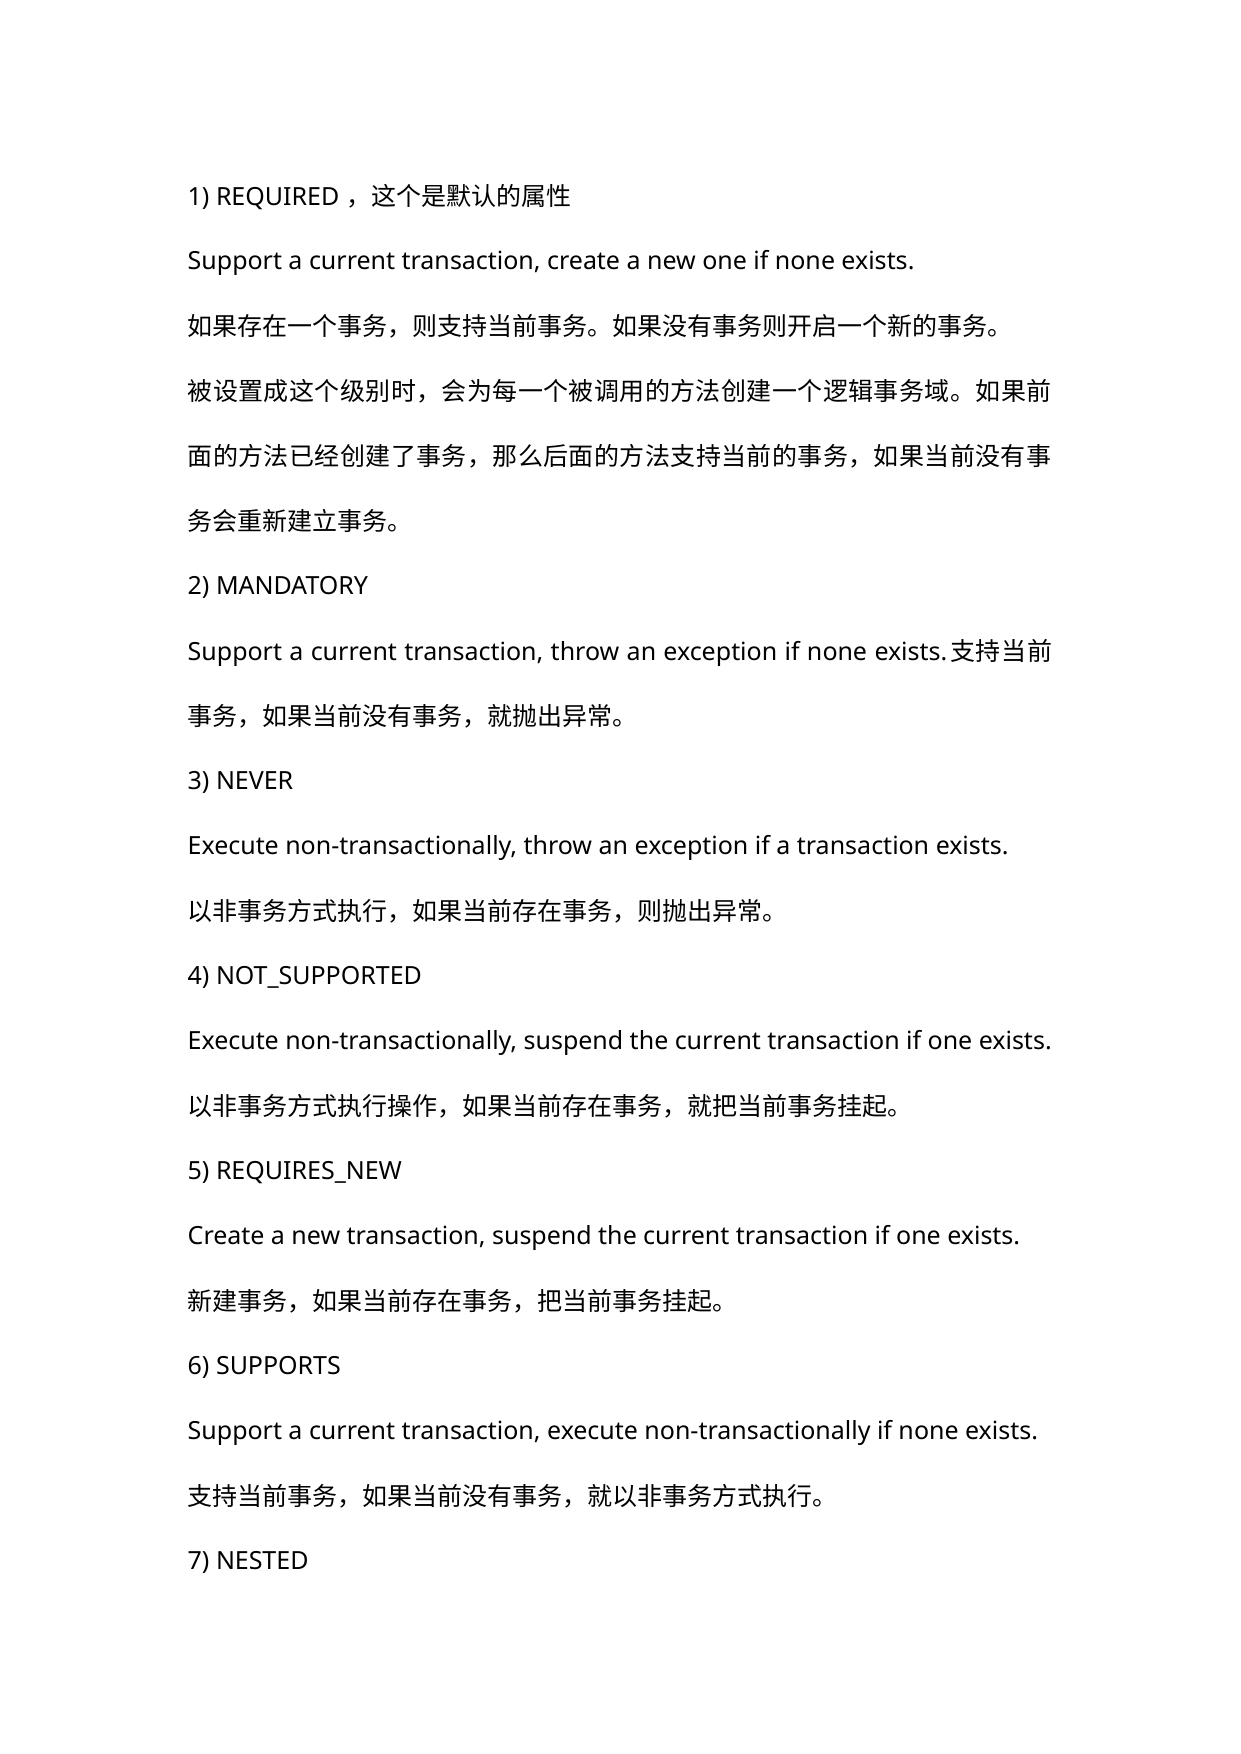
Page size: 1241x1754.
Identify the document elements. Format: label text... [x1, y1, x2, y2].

text 新建事务，如果当前存在事务，把当前事务挂起。 [187, 1267, 1053, 1332]
text 3) NEVER [187, 747, 1053, 812]
text Support a current transaction, execute non-transactionally if none exists. [187, 1397, 1053, 1462]
text Create a new transaction, suspend the current transaction if one exists. [187, 1202, 1053, 1267]
text 6) SUPPORTS [187, 1332, 1053, 1397]
text 1) REQUIRED ，这个是默认的属性 [187, 162, 1053, 227]
text 如果存在一个事务，则支持当前事务。如果没有事务则开启一个新的事务。 [187, 292, 1053, 357]
text 支持当前事务，如果当前没有事务，就以非事务方式执行。 [187, 1462, 1053, 1527]
text Execute non-transactionally, suspend the current transaction if one exists. [187, 1007, 1053, 1072]
text 7) NESTED [187, 1527, 1053, 1592]
text 5) REQUIRES_NEW [187, 1137, 1053, 1202]
text Support a current transaction, create a new one if none exists. [187, 227, 1053, 292]
text Execute non-transactionally, throw an exception if a transaction exists. [187, 812, 1053, 877]
text Support a current transaction, throw an exception if none exists.支持当前事务，如果当前没有事务，就抛出异常。 [187, 617, 1053, 747]
text 被设置成这个级别时，会为每一个被调用的方法创建一个逻辑事务域。如果前面的方法已经创建了事务，那么后面的方法支持当前的事务，如果当前没有事务会重新建立事务。 [187, 357, 1053, 552]
text 4) NOT_SUPPORTED [187, 942, 1053, 1007]
text 2) MANDATORY [187, 552, 1053, 617]
text 以非事务方式执行操作，如果当前存在事务，就把当前事务挂起。 [187, 1072, 1053, 1137]
text 以非事务方式执行，如果当前存在事务，则抛出异常。 [187, 877, 1053, 942]
